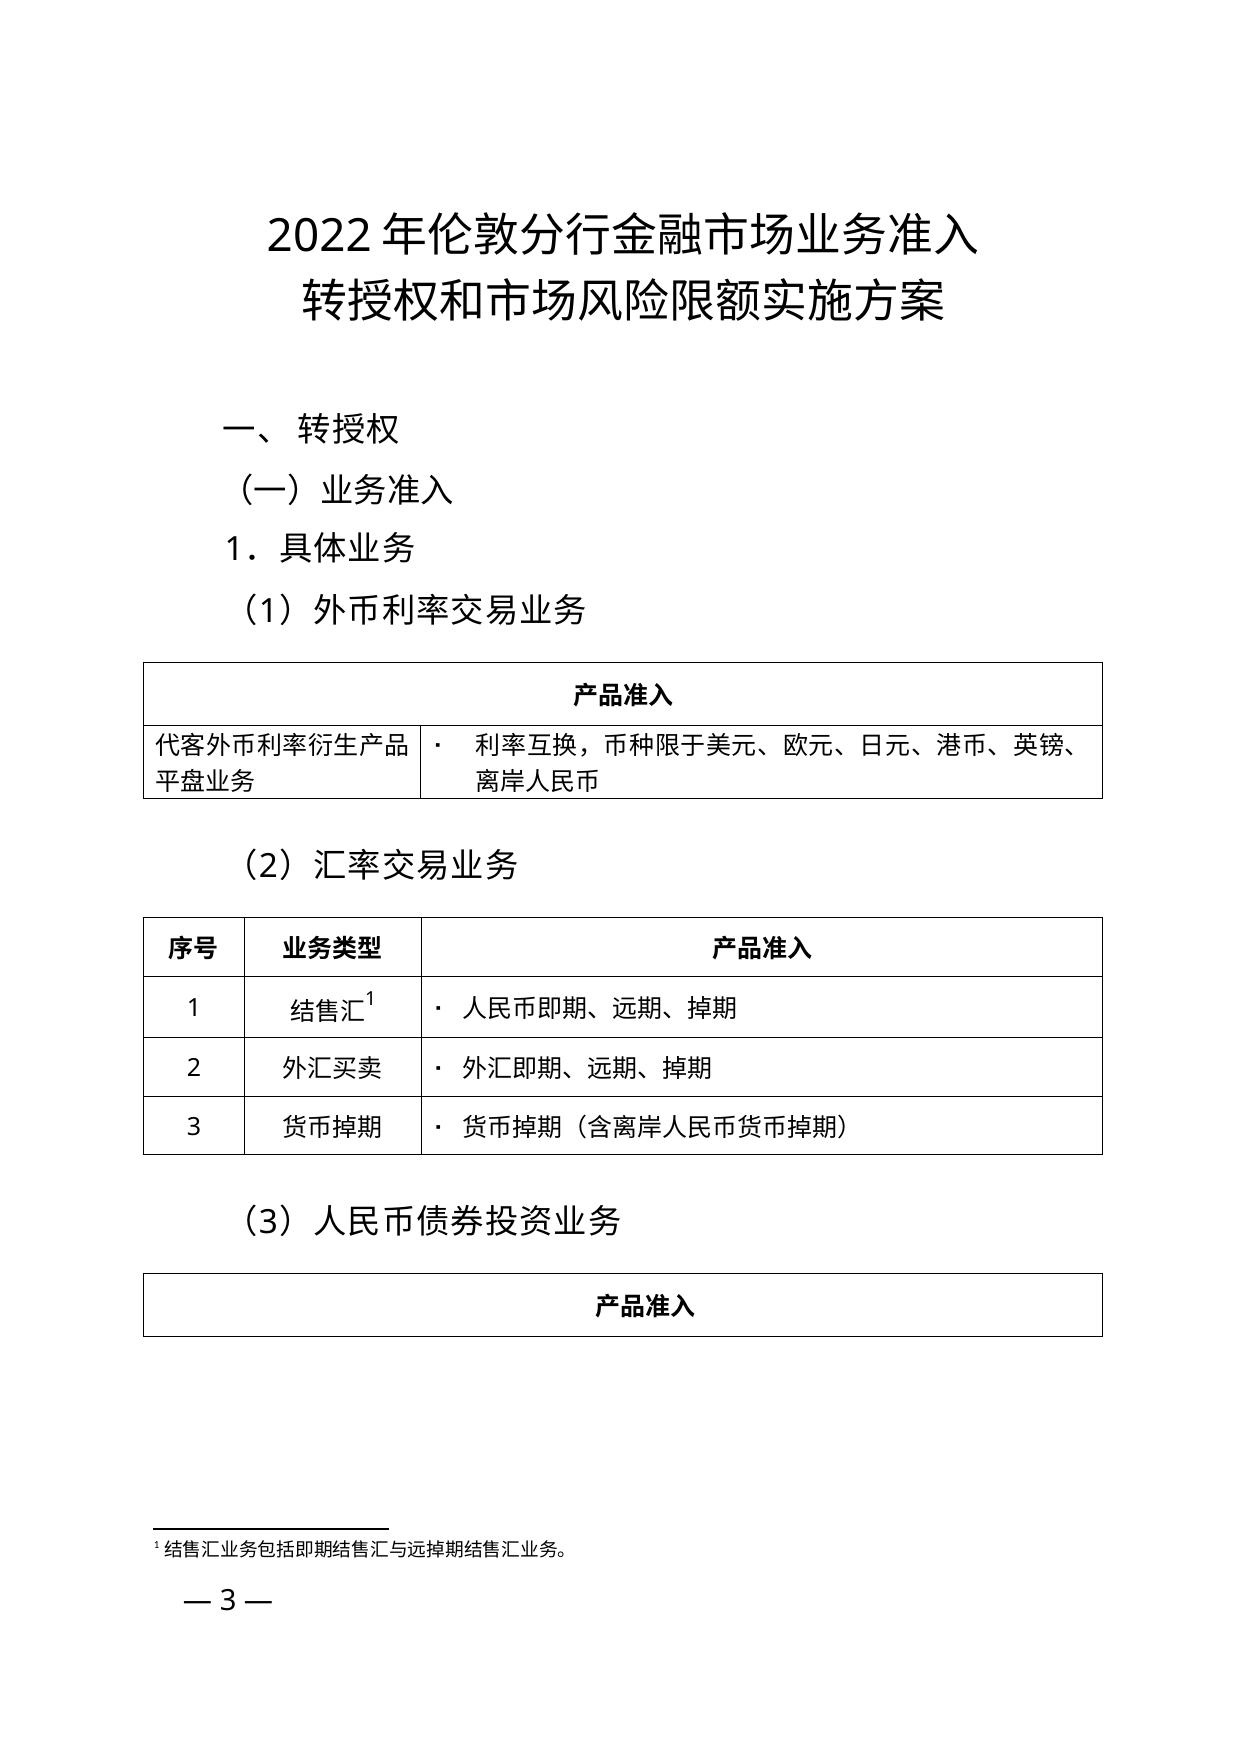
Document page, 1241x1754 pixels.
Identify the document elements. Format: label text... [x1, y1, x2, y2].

table_header 序号 [144, 918, 244, 976]
text （3）人民币债券投资业务 [153, 1184, 1092, 1243]
text （2）汇率交易业务 [153, 829, 1092, 887]
table_cell 1 [144, 977, 244, 1037]
table_header 产品准入 [144, 663, 1102, 724]
table_cell 人民币即期、远期、掉期 [422, 977, 1102, 1037]
text （1）外币利率交易业务 [153, 570, 1092, 632]
table_cell 外汇即期、远期、掉期 [422, 1038, 1102, 1096]
table_cell 结售汇 [245, 977, 421, 1037]
text （一）业务准入 [153, 451, 1092, 512]
table_header 业务类型 [245, 918, 421, 976]
text 2022年伦敦分行金融市场业务准入 [153, 198, 1092, 264]
list 转授权 [222, 392, 1092, 451]
table_cell 代客外币利率衍生产品平盘业务 [144, 726, 420, 798]
table_cell 3 [144, 1097, 244, 1154]
table_header 产品准入 [422, 918, 1102, 976]
table_header 产品准入 [144, 1274, 1102, 1336]
table_cell 货币掉期（含离岸人民币货币掉期） [422, 1097, 1102, 1154]
text 转授权和市场风险限额实施方案 [153, 264, 1092, 331]
table_cell 外汇买卖 [245, 1038, 421, 1096]
table_cell 2 [144, 1038, 244, 1096]
table_cell 利率互换，币种限于美元、欧元、日元、港币、英镑、离岸人民币 [421, 726, 1102, 798]
text 1．具体业务 [153, 512, 1092, 570]
table_cell 货币掉期 [245, 1097, 421, 1154]
